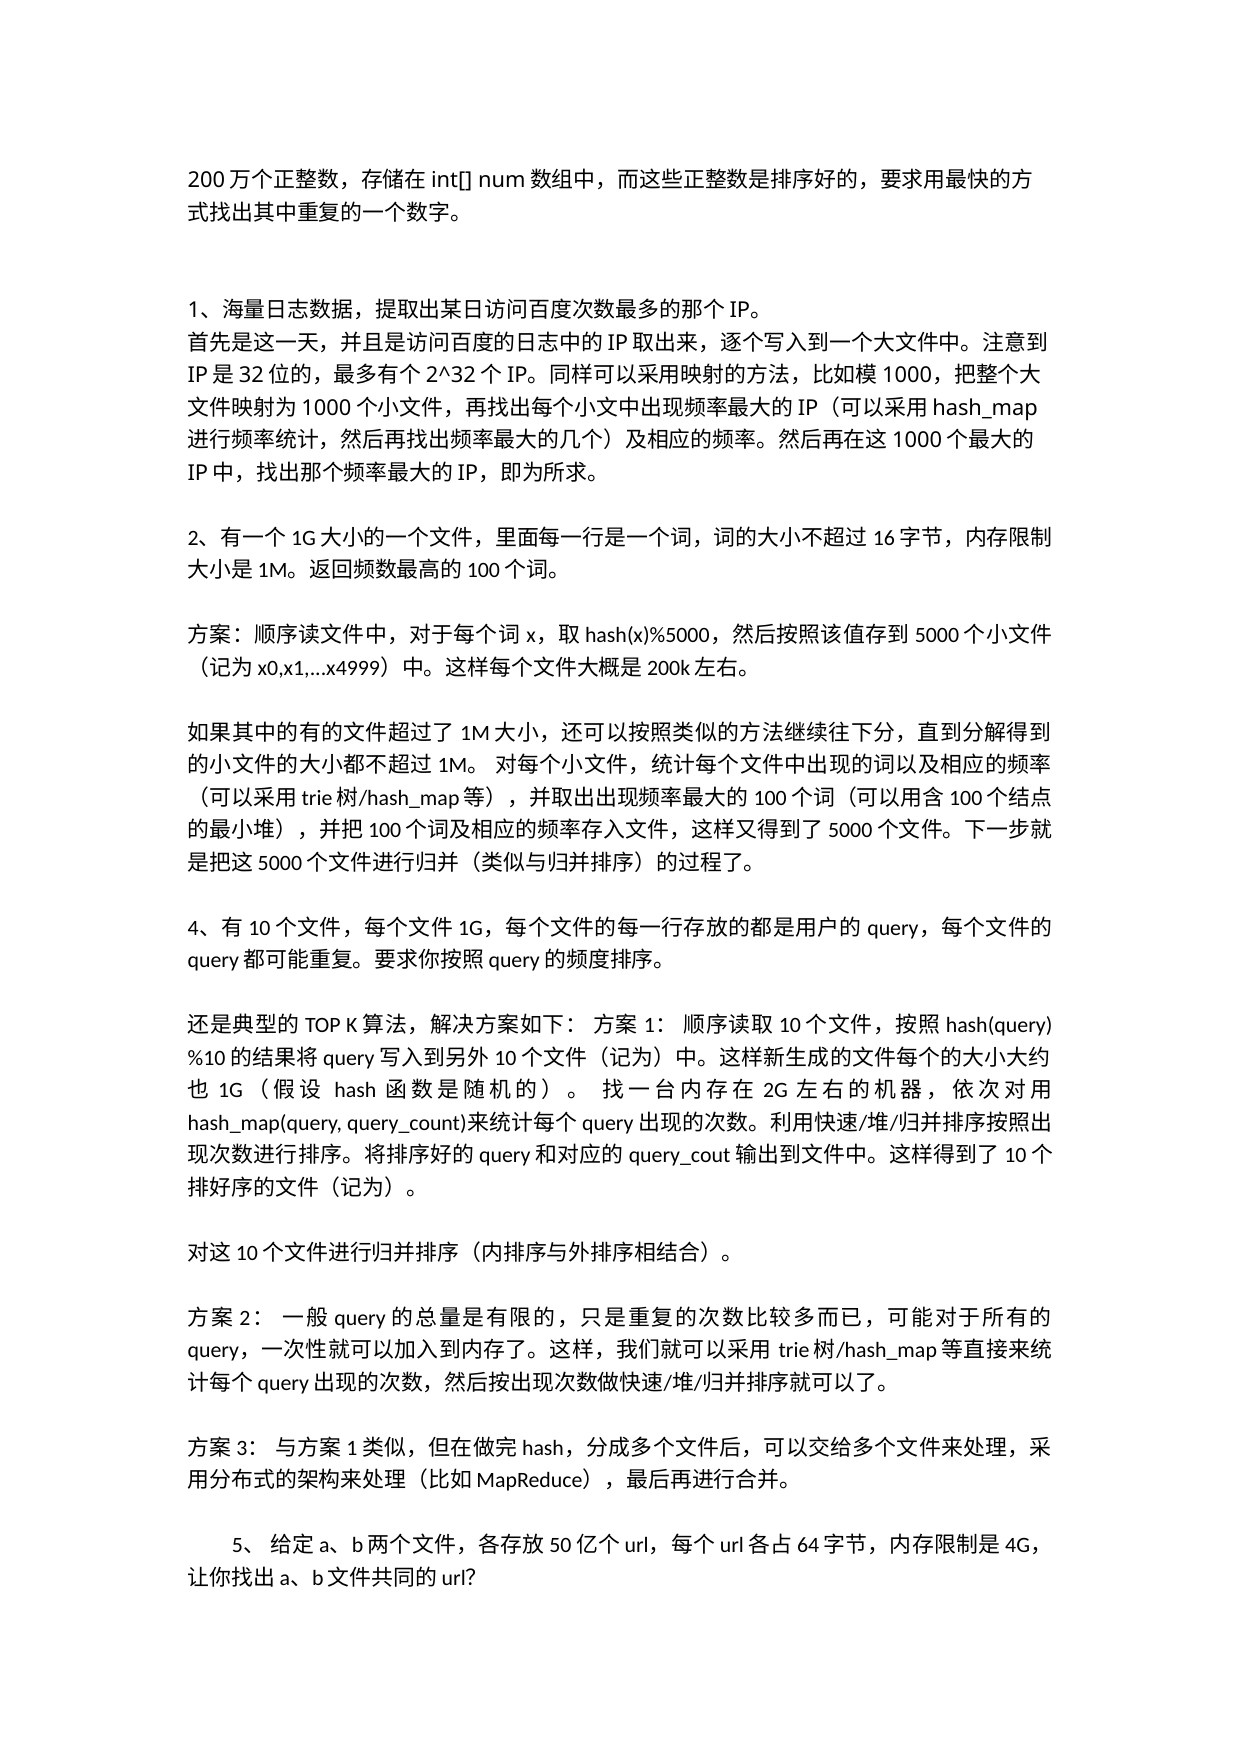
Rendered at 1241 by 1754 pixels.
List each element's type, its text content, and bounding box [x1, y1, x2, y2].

text 1、海量日志数据，提取出某日访问百度次数最多的那个IP。 [187, 292, 1053, 324]
text 对这10个文件进行归并排序（内排序与外排序相结合）。 [187, 1234, 1053, 1267]
text 首先是这一天，并且是访问百度的日志中的IP取出来，逐个写入到一个大文件中。注意到IP是32位的，最多有个2^32个 IP。同样可以采用映射的方法，比如模1000，把整个大文件映射为1000个小文件，再找出每个小文中出现频率最大的IP（可以采用hash_map进行频率统计，然后再找出频率最大的几个）及相应的频率。然后再在这1000个最大的IP中，找出那个频率最大的IP，即为所求。 [187, 324, 1053, 487]
text 2、有一个1G大小的一个文件，里面每一行是一个词，词的大小不超过16字节，内存限制大小是1M。返回频数最高的100个词。 [187, 519, 1053, 584]
text 方案3： 与方案1类似，但在做完hash，分成多个文件后，可以交给多个文件来处理，采用分布式的架构来处理（比如MapReduce），最后再进行合并。 [187, 1429, 1053, 1494]
text 还是典型的TOP K算法，解决方案如下： 方案1： 顺序读取10个文件，按照hash(query)%10的结果将query写入到另外10个文件（记为）中。这样新生成的文件每个的大小大约也1G（假设 hash函数是随机的）。 找一台内存在2G左右的机器，依次对用hash_map(query, query_count)来统计每个query出现的次数。利用快速/堆/归并排序按照出现次数进行排序。将排序好的query和对应的 query_cout输出到文件中。这样得到了10个排好序的文件（记为）。 [187, 1007, 1053, 1202]
text 如果其中的有的文件超过了1M大小，还可以按照类似的方法继续往下分，直到分解得到的小文件的大小都不超过1M。 对每个小文件，统计每个文件中出现的词以及相应的频率（可以采用trie树/hash_map等），并取出出现频率最大的100个词（可以用含100个结点的最小堆），并把100个词及相应的频率存入文件，这样又得到了5000个文件。下一步就是把这5000个文件进行归并（类似与归并排序）的过程了。 [187, 714, 1053, 877]
text 200万个正整数，存储在int[] num数组中，而这些正整数是排序好的，要求用最快的方式找出其中重复的一个数字。 [187, 162, 1053, 227]
text 4、有10个文件，每个文件1G，每个文件的每一行存放的都是用户的query，每个文件的query都可能重复。要求你按照query的频度排序。 [187, 909, 1053, 974]
text 方案2： 一般query的总量是有限的，只是重复的次数比较多而已，可能对于所有的query，一次性就可以加入到内存了。这样，我们就可以采用trie树/hash_map等直接来统计每个query出现的次数，然后按出现次数做快速/堆/归并排序就可以了。 [187, 1299, 1053, 1397]
text 方案：顺序读文件中，对于每个词x，取hash(x)%5000，然后按照该值存到5000个小文件（记为x0,x1,...x4999）中。这样每个文件大概是200k左右。 [187, 617, 1053, 682]
text 5、 给定a、b两个文件，各存放50亿个url，每个url各占64字节，内存限制是4G，让你找出a、b文件共同的url？ [187, 1527, 1053, 1592]
